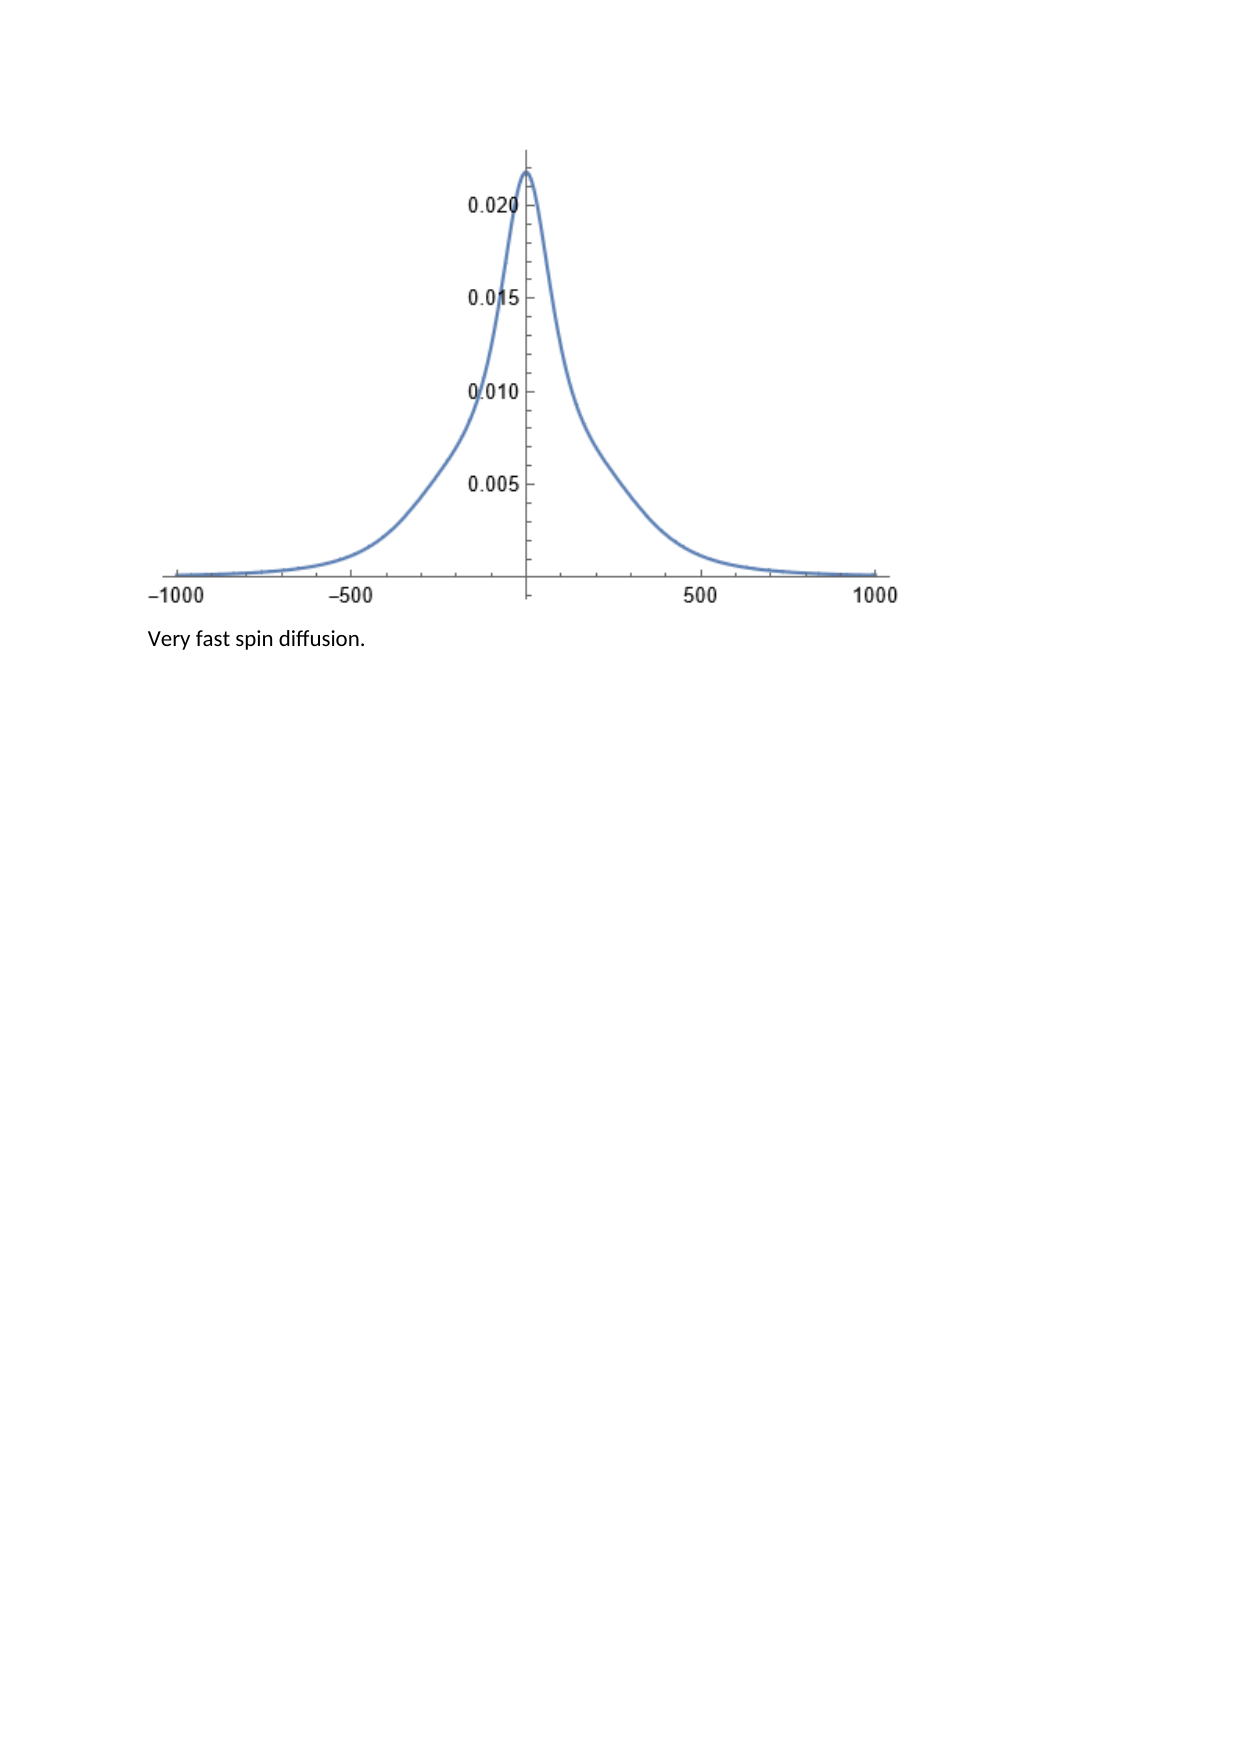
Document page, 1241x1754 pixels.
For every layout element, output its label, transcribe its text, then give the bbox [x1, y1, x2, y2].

text Very fast spin diffusion. [148, 624, 1093, 652]
picture [147, 147, 898, 606]
